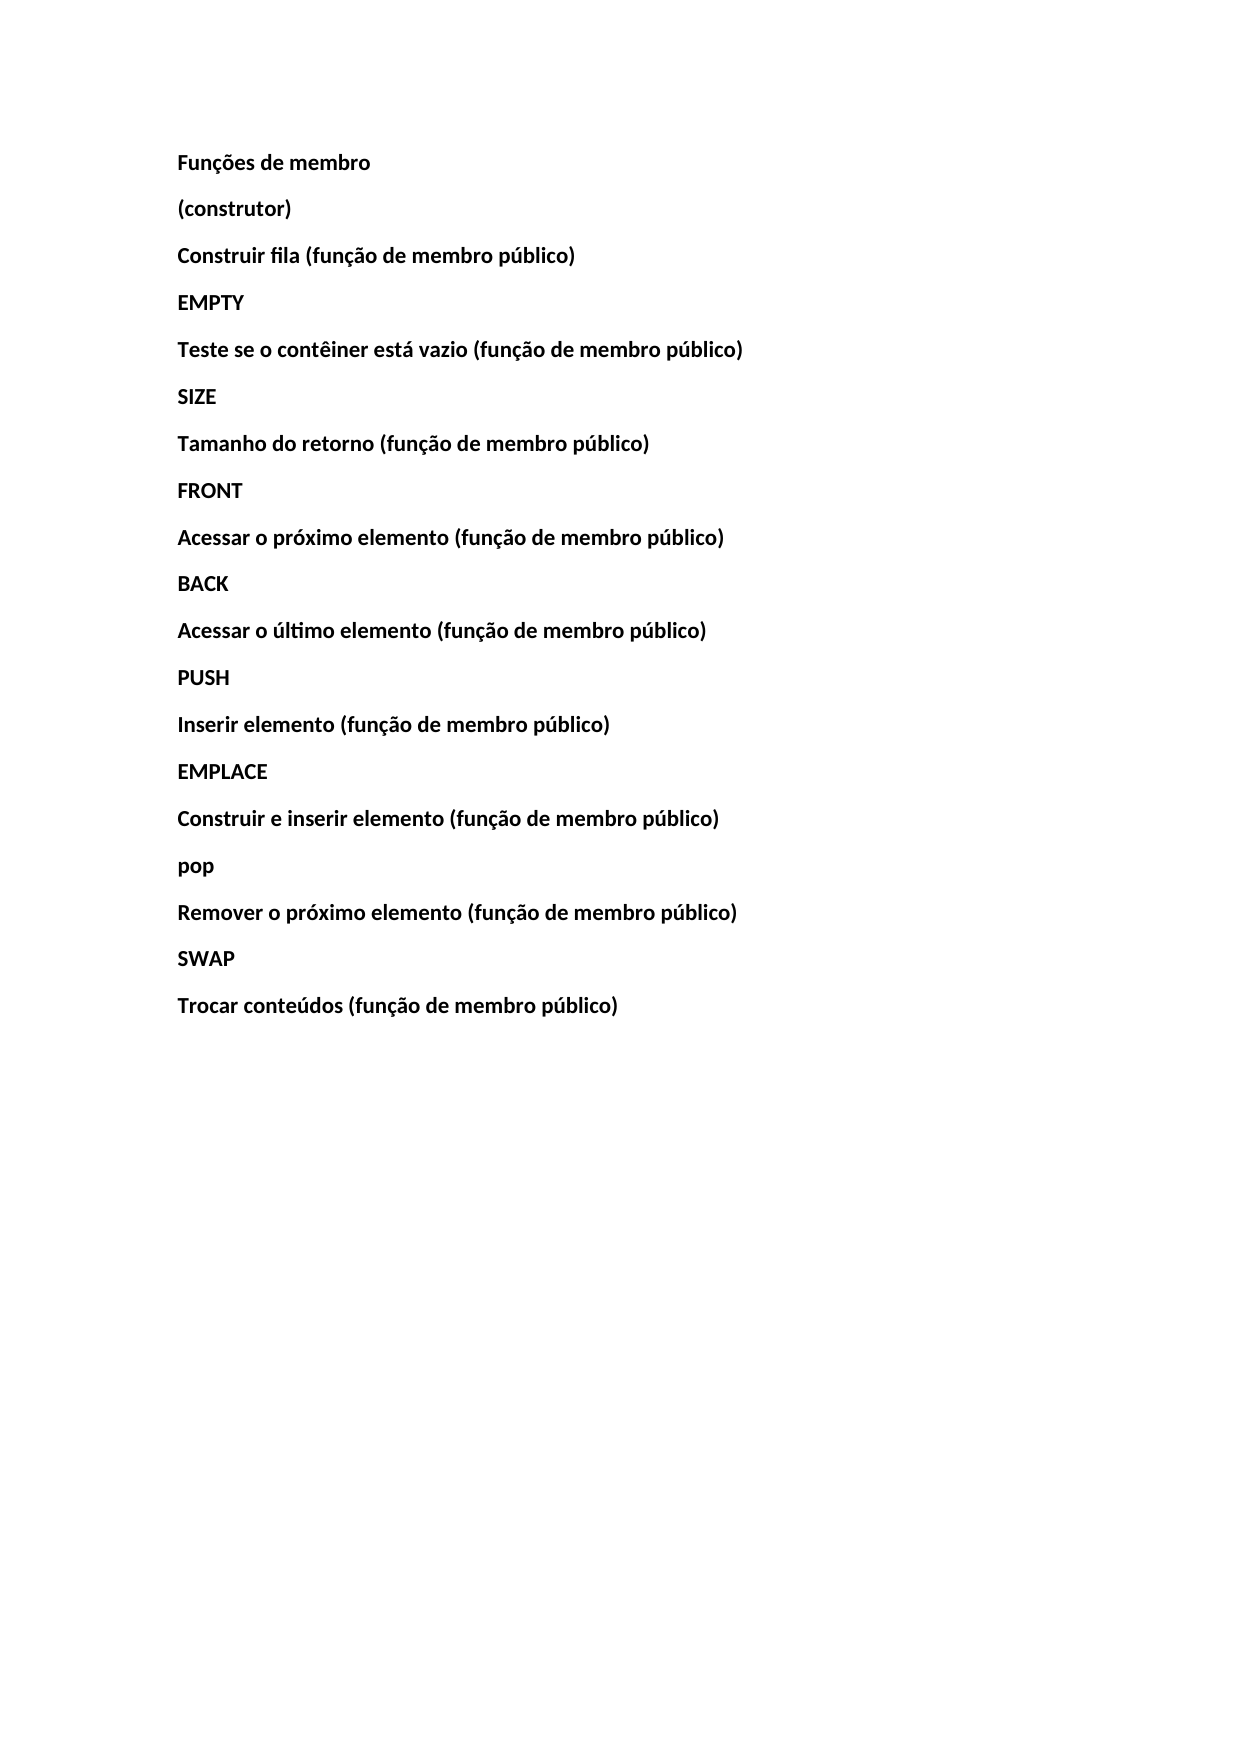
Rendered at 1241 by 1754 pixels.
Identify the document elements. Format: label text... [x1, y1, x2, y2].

text PUSH [177, 663, 1063, 691]
text EMPTY [177, 288, 1063, 316]
text Remover o próximo elemento (função de membro público) [177, 898, 1063, 926]
text BACK [177, 569, 1063, 597]
text FRONT [177, 476, 1063, 504]
text Teste se o contêiner está vazio (função de membro público) [177, 335, 1063, 363]
text Acessar o próximo elemento (função de membro público) [177, 523, 1063, 551]
text Acessar o último elemento (função de membro público) [177, 616, 1063, 644]
text EMPLACE [177, 757, 1063, 785]
text Construir fila (função de membro público) [177, 241, 1063, 269]
text Inserir elemento (função de membro público) [177, 710, 1063, 738]
text Construir e inserir elemento (função de membro público) [177, 804, 1063, 832]
text Tamanho do retorno (função de membro público) [177, 429, 1063, 457]
text Trocar conteúdos (função de membro público) [177, 991, 1063, 1019]
text SWAP [177, 944, 1063, 972]
text SIZE [177, 382, 1063, 410]
text pop [177, 851, 1063, 879]
text (construtor) [177, 194, 1063, 222]
text Funções de membro [177, 148, 1063, 176]
